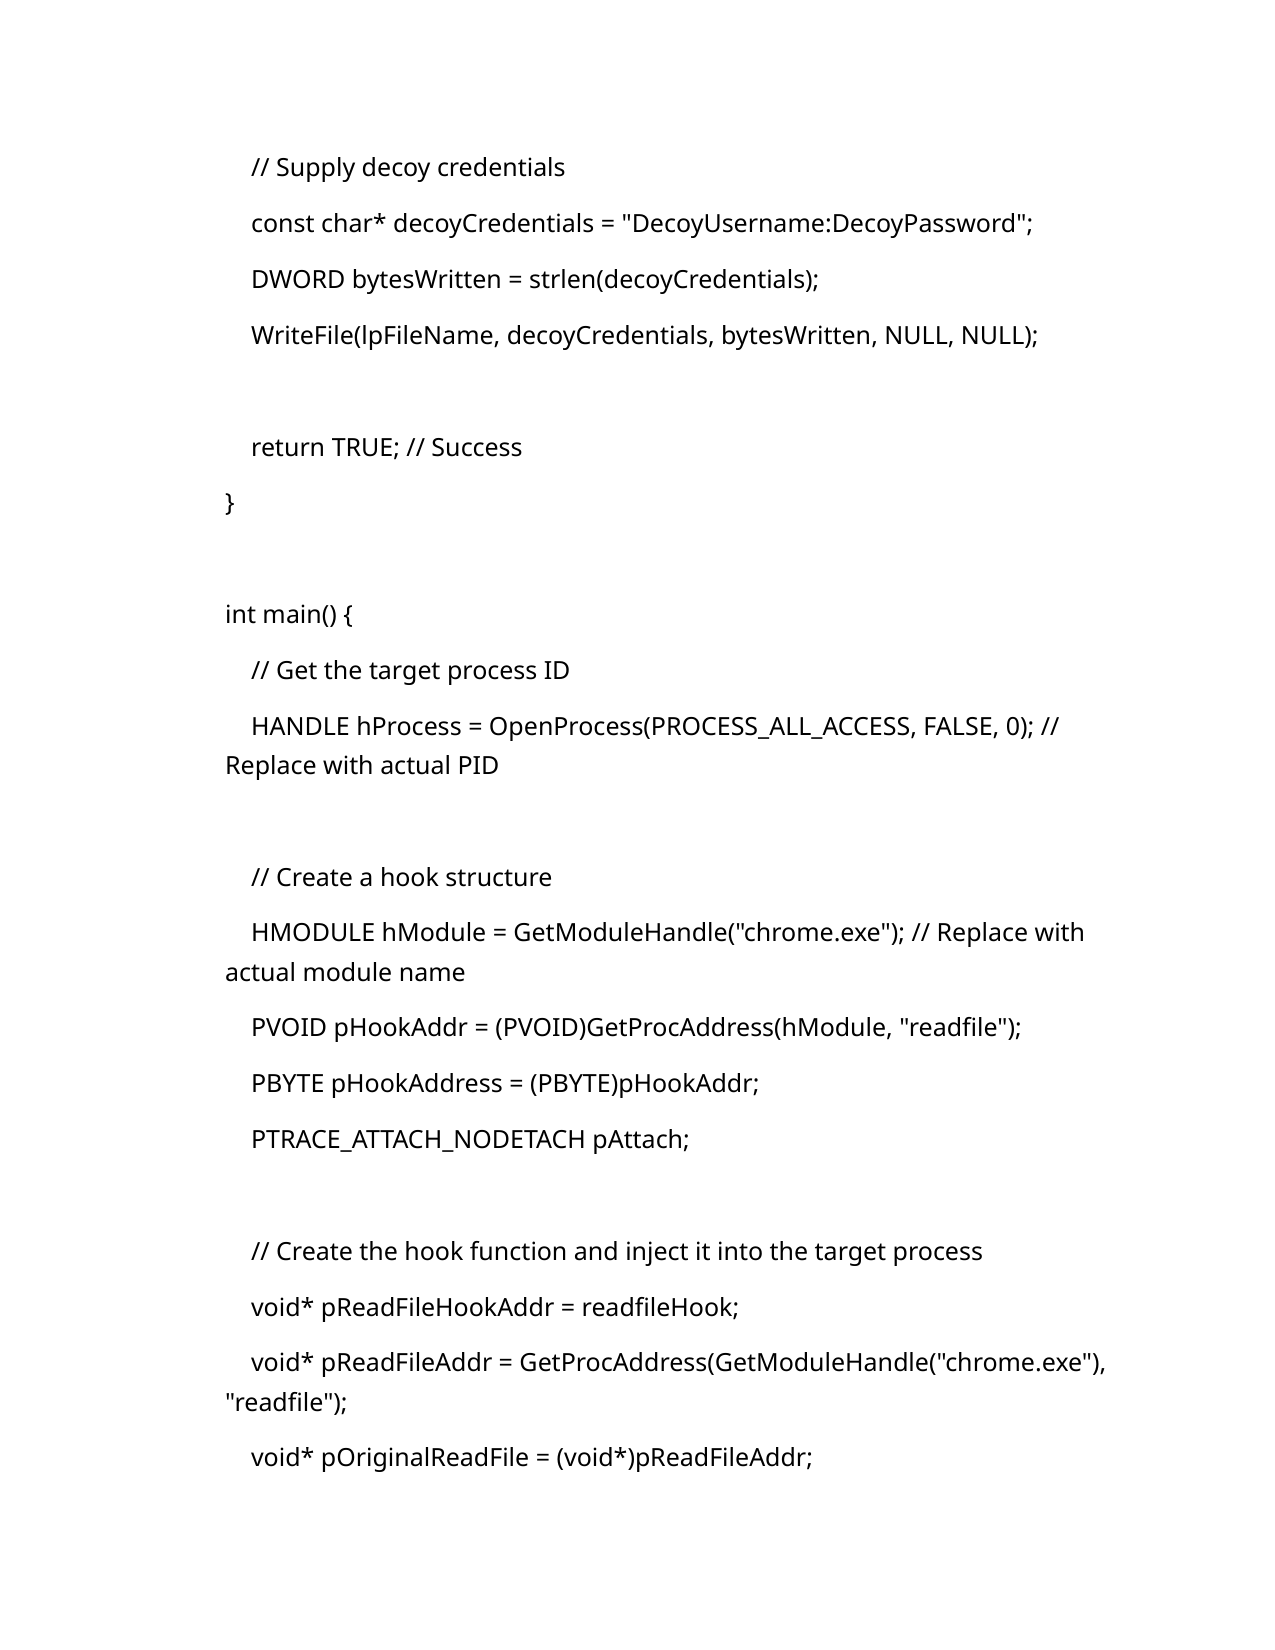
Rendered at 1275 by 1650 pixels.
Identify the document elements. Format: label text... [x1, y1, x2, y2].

text const char* decoyCredentials = "DecoyUsername:DecoyPassword"; [225, 206, 1125, 240]
text // Create a hook structure [225, 859, 1125, 893]
text int main() { [225, 597, 1125, 631]
text HMODULE hModule = GetModuleHandle("chrome.exe"); // Replace with actual module name [225, 915, 1125, 988]
text return TRUE; // Success [225, 429, 1125, 463]
text PTRACE_ATTACH_NODETACH pAttach; [225, 1122, 1125, 1156]
text void* pReadFileAddr = GetProcAddress(GetModuleHandle("chrome.exe"), "readfile"); [225, 1345, 1125, 1418]
text void* pReadFileHookAddr = readfileHook; [225, 1289, 1125, 1323]
text DWORD bytesWritten = strlen(decoyCredentials); [225, 262, 1125, 296]
text // Supply decoy credentials [225, 150, 1125, 184]
text // Get the target process ID [225, 652, 1125, 687]
text PBYTE pHookAddress = (PBYTE)pHookAddr; [225, 1066, 1125, 1100]
text WriteFile(lpFileName, decoyCredentials, bytesWritten, NULL, NULL); [225, 317, 1125, 352]
text PVOID pHookAddr = (PVOID)GetProcAddress(hModule, "readfile"); [225, 1010, 1125, 1044]
text } [225, 485, 1125, 519]
text void* pOriginalReadFile = (void*)pReadFileAddr; [225, 1440, 1125, 1474]
text HANDLE hProcess = OpenProcess(PROCESS_ALL_ACCESS, FALSE, 0); // Replace with actual PID [225, 708, 1125, 782]
text // Create the hook function and inject it into the target process [225, 1233, 1125, 1267]
